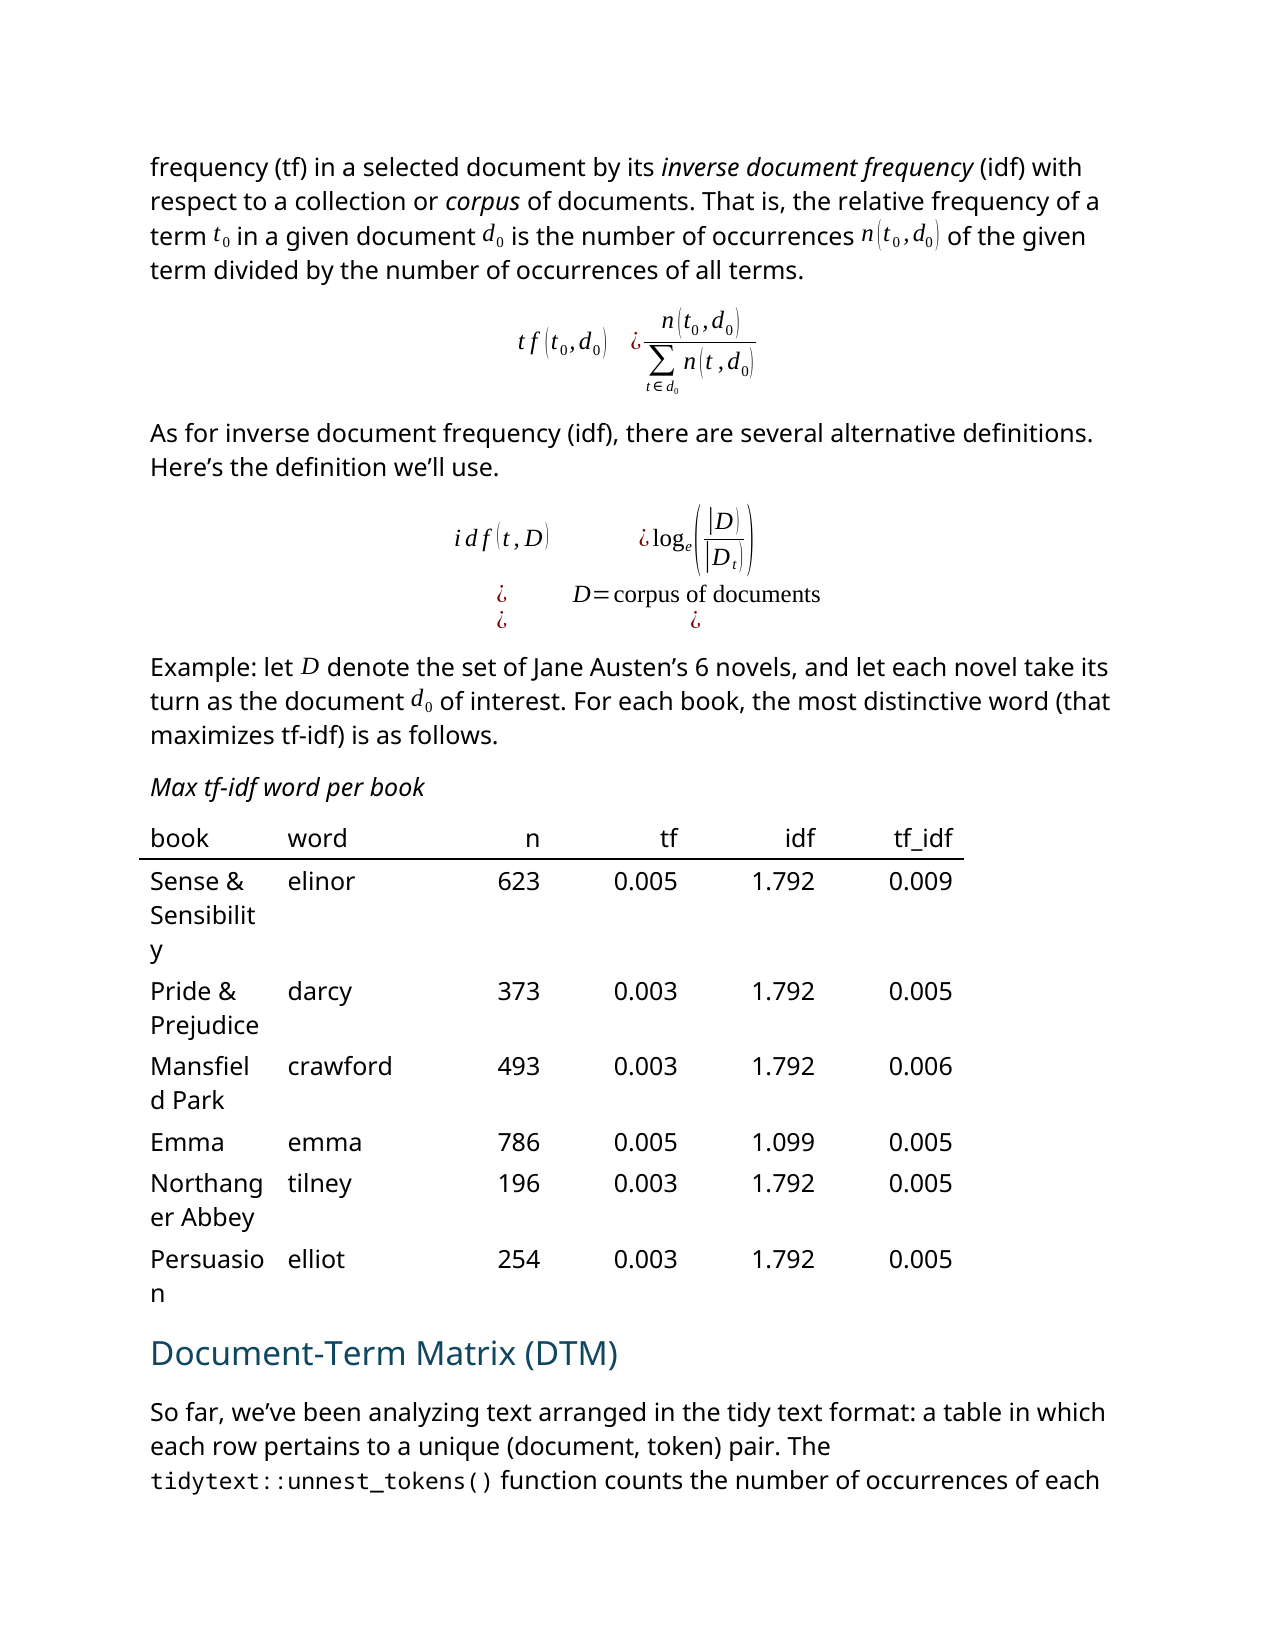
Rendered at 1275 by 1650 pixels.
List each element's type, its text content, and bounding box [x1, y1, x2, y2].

table_cell 196 [414, 1162, 551, 1238]
table_cell 1.792 [689, 1238, 826, 1313]
table_cell Northanger Abbey [139, 1162, 276, 1238]
table_cell 0.005 [551, 860, 689, 969]
text Example: let denote the set of Jane Austen’s 6 novels, and let each novel take its turn as the document of interest. For each book, the most distinctive word (that maximizes tf-idf) is as follows. [150, 649, 1125, 751]
table_cell darcy [276, 970, 414, 1045]
subtitle Document-Term Matrix (DTM) [150, 1330, 1125, 1376]
table_cell 0.005 [551, 1121, 689, 1162]
table_header word [276, 817, 414, 858]
table_cell 0.003 [551, 970, 689, 1045]
table_cell Sense & Sensibility [139, 860, 276, 969]
table_cell 1.099 [689, 1121, 826, 1162]
table_cell 623 [414, 860, 551, 969]
table_cell Persuasion [139, 1238, 276, 1313]
table_cell elliot [276, 1238, 414, 1313]
table_cell 0.009 [826, 860, 964, 969]
text As for inverse document frequency (idf), there are several alternative definitions. Here’s the definition we’ll use. [150, 416, 1125, 484]
table_cell 0.003 [551, 1045, 689, 1121]
table_header n [414, 817, 551, 858]
table_cell 0.003 [551, 1238, 689, 1313]
table_cell 1.792 [689, 1162, 826, 1238]
table_cell 254 [414, 1238, 551, 1313]
table_cell 373 [414, 970, 551, 1045]
table_cell Pride & Prejudice [139, 970, 276, 1045]
table_cell crawford [276, 1045, 414, 1121]
table_header tf [551, 817, 689, 858]
table_cell 0.005 [826, 1238, 964, 1313]
table_cell 0.003 [551, 1162, 689, 1238]
table_cell 1.792 [689, 860, 826, 969]
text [150, 1394, 1125, 1497]
table_cell Emma [139, 1121, 276, 1162]
table_header tf_idf [826, 817, 964, 858]
table_cell 0.005 [826, 1121, 964, 1162]
table_cell tilney [276, 1162, 414, 1238]
table_cell 0.005 [826, 1162, 964, 1238]
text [150, 150, 1125, 287]
table_header idf [689, 817, 826, 858]
table_cell 0.006 [826, 1045, 964, 1121]
table_cell 786 [414, 1121, 551, 1162]
table_cell elinor [276, 860, 414, 969]
text Max tf-idf word per book [150, 770, 1125, 804]
table_cell 493 [414, 1045, 551, 1121]
table_cell 1.792 [689, 1045, 826, 1121]
table_cell emma [276, 1121, 414, 1162]
table_cell 1.792 [689, 970, 826, 1045]
table_header book [139, 817, 276, 858]
table_cell Mansfield Park [139, 1045, 276, 1121]
table_cell 0.005 [826, 970, 964, 1045]
